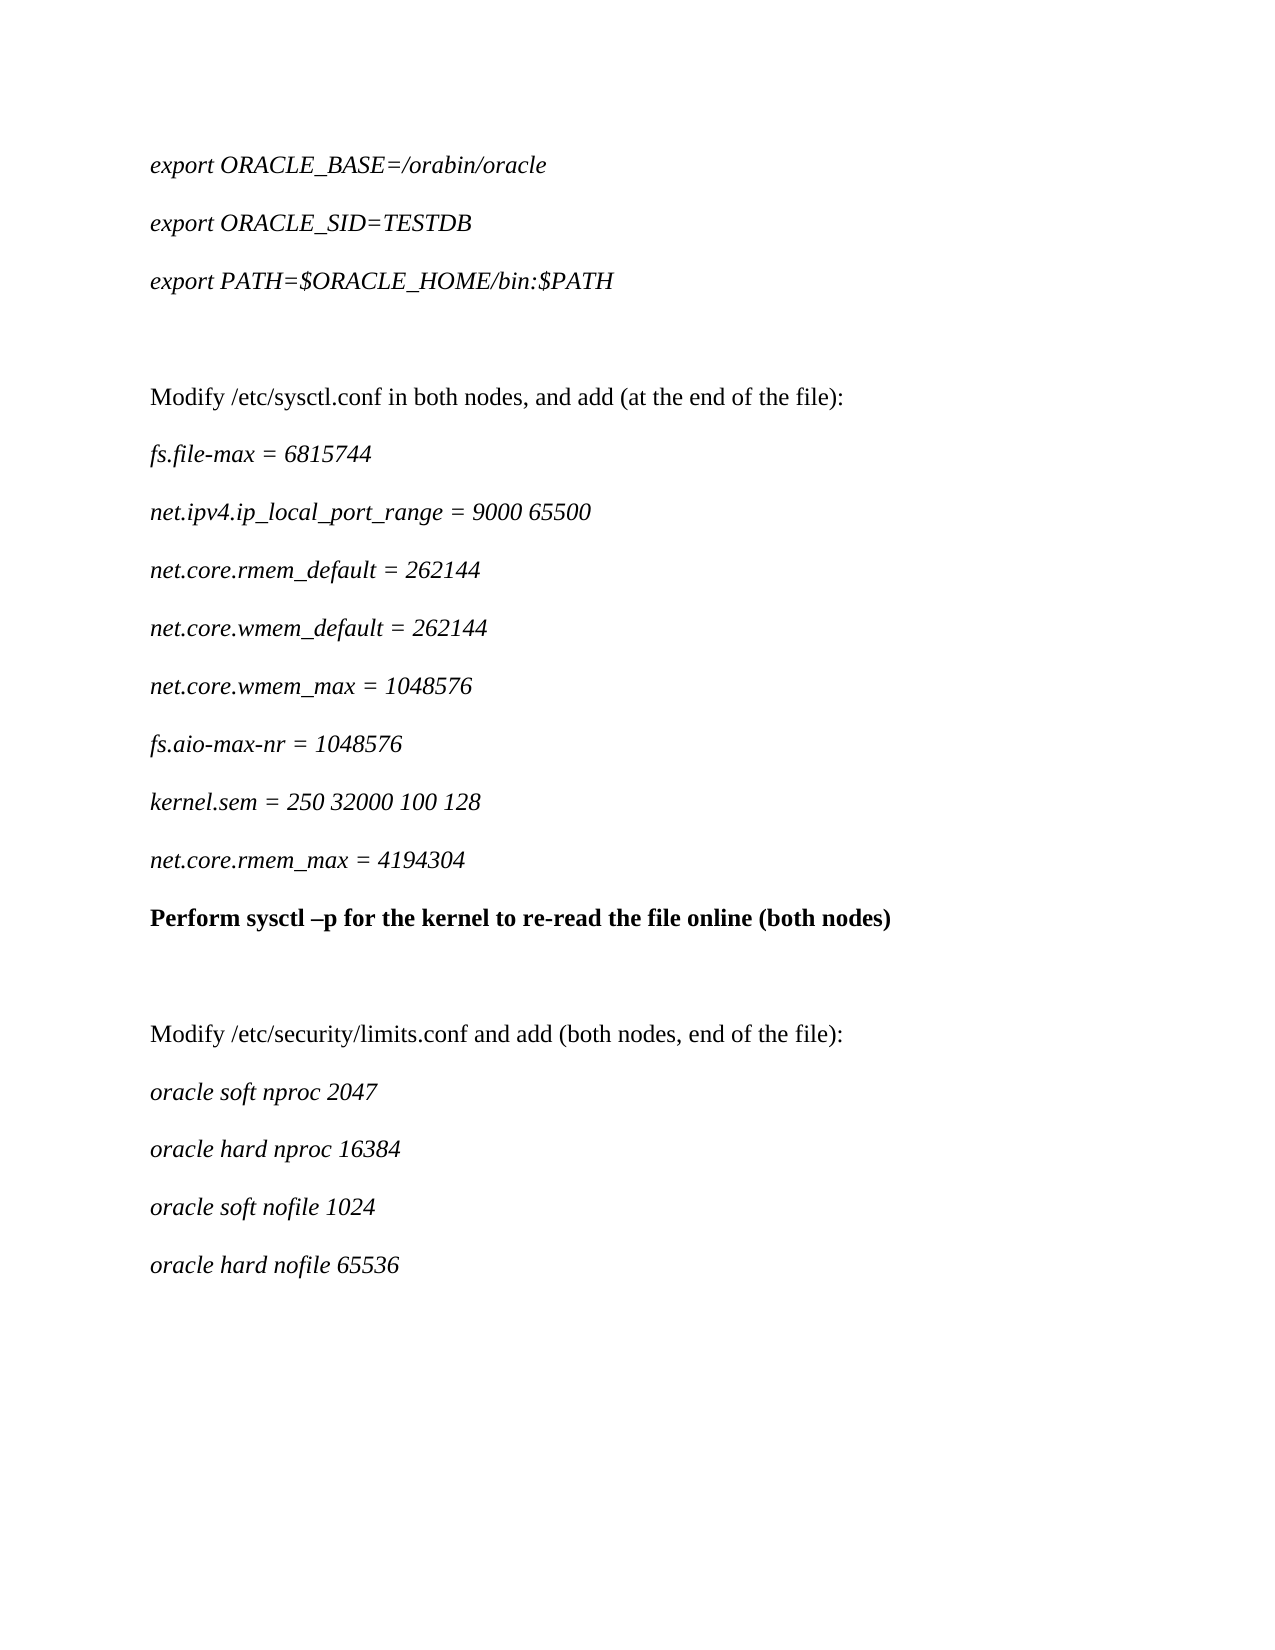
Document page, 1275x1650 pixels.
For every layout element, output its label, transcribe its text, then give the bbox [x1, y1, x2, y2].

text fs.aio-max-nr = 1048576 [150, 729, 1125, 758]
text net.core.wmem_default = 262144 [150, 613, 1125, 642]
text Modify /etc/sysctl.conf in both nodes, and add (at the end of the file): [150, 382, 1125, 410]
text oracle soft nofile 1024 [150, 1192, 1125, 1221]
text export ORACLE_BASE=/orabin/oracle [150, 150, 1125, 179]
text fs.file-max = 6815744 [150, 439, 1125, 468]
text net.core.rmem_default = 262144 [150, 555, 1125, 584]
text export ORACLE_SID=TESTDB [150, 208, 1125, 237]
text net.core.rmem_max = 4194304 [150, 845, 1125, 874]
text oracle hard nproc 16384 [150, 1134, 1125, 1163]
text net.ipv4.ip_local_port_range = 9000 65500 [150, 497, 1125, 526]
text net.core.wmem_max = 1048576 [150, 671, 1125, 700]
text oracle hard nofile 65536 [150, 1250, 1125, 1279]
text Modify /etc/security/limits.conf and add (both nodes, end of the file): [150, 1019, 1125, 1047]
text oracle soft nproc 2047 [150, 1077, 1125, 1105]
text kernel.sem = 250 32000 100 128 [150, 787, 1125, 816]
text export PATH=$ORACLE_HOME/bin:$PATH [150, 266, 1125, 294]
text Perform sysctl –p for the kernel to re-read the file online (both nodes) [150, 903, 1125, 932]
